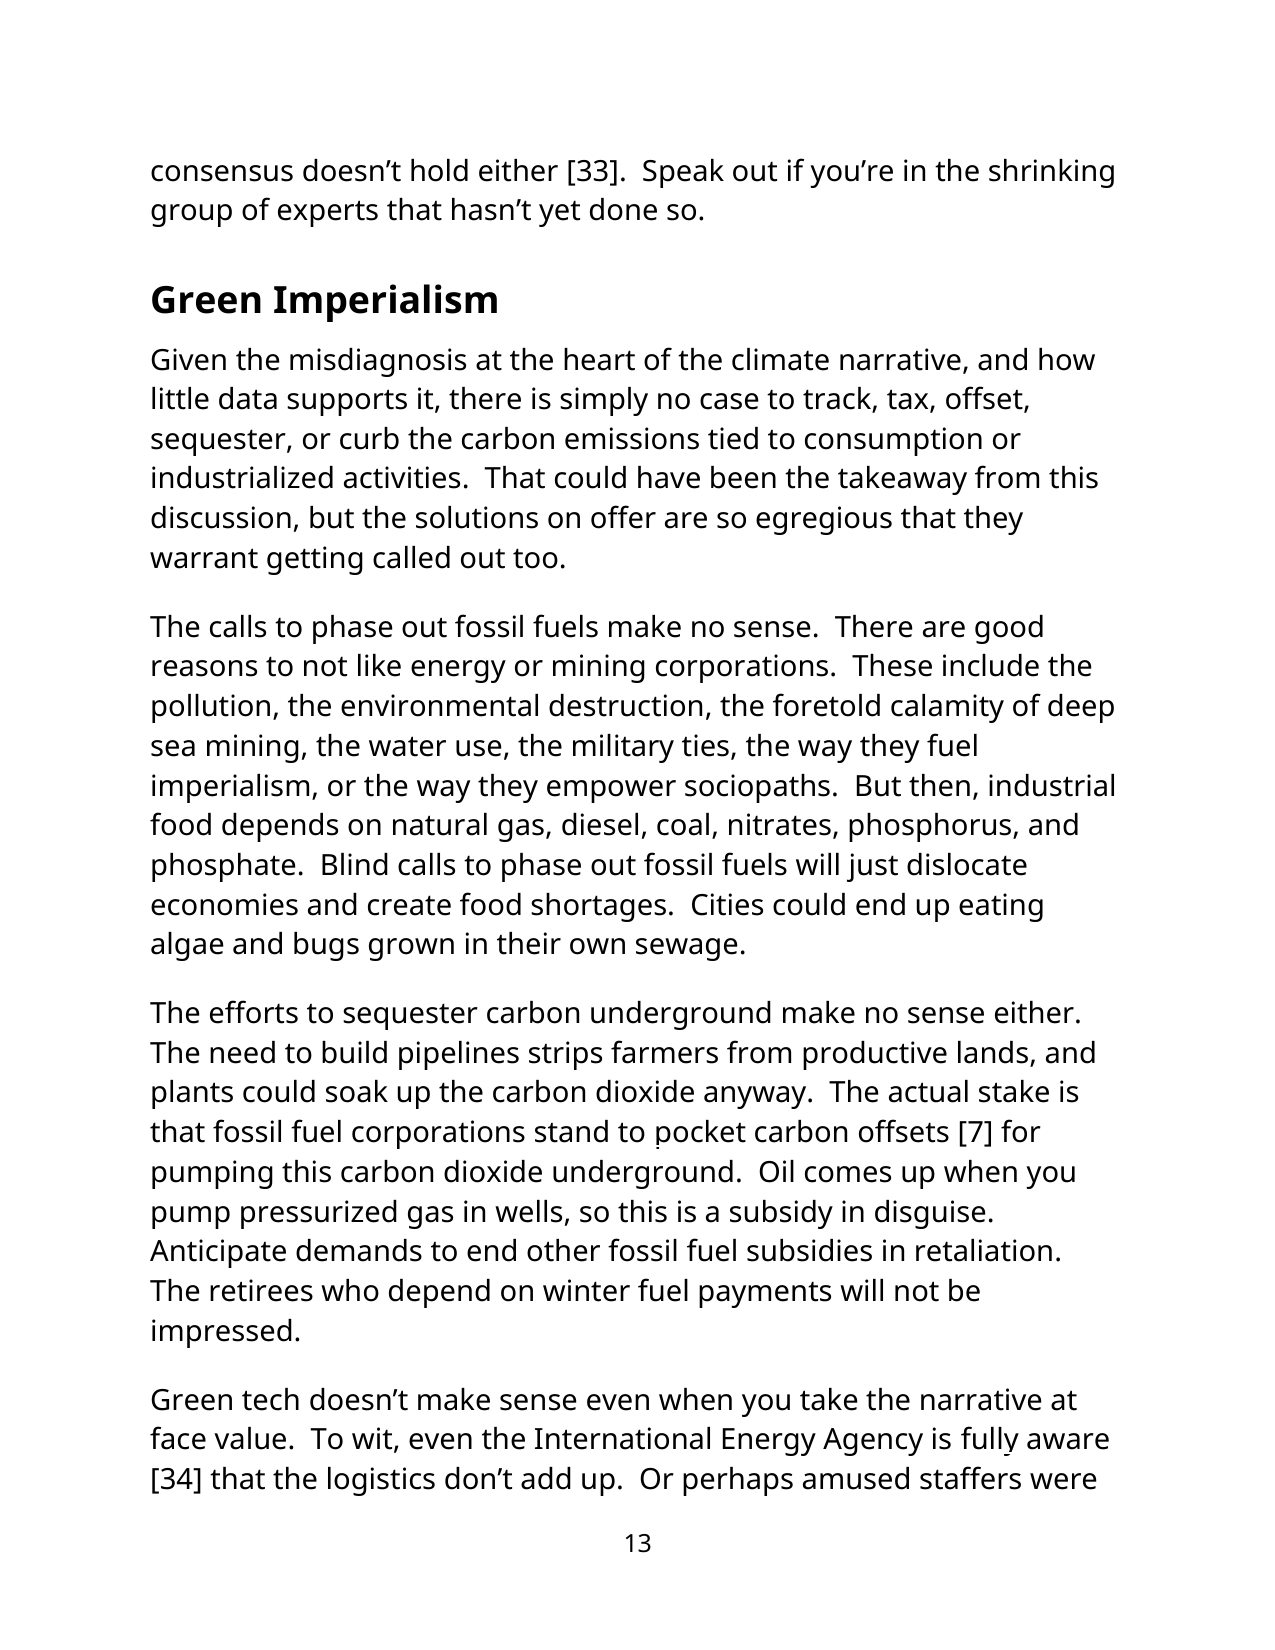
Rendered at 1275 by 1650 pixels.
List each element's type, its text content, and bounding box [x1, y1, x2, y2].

subtitle Green Imperialism [150, 273, 1125, 324]
text The calls to phase out fossil fuels make no sense. There are good reasons to not like energy or mining corporations. These include the pollution, the environmental destruction, the foretold calamity of deep sea mining, the water use, the military ties, the way they fuel imperialism, or the way they empower sociopaths. But then, industrial food depends on natural gas, diesel, coal, nitrates, phosphorus, and phosphate. Blind calls to phase out fossil fuels will just dislocate economies and create food shortages. Cities could end up eating algae and bugs grown in their own sewage. [150, 606, 1125, 963]
text The efforts to sequester carbon underground make no sense either. The need to build pipelines strips farmers from productive lands, and plants could soak up the carbon dioxide anyway. The actual stake is that fossil fuel corporations stand to pocket carbon offsets [7] for pumping this carbon dioxide underground. Oil comes up when you pump pressurized gas in wells, so this is a subsidy in disguise. Anticipate demands to end other fossil fuel subsidies in retaliation. The retirees who depend on winter fuel payments will not be impressed. [150, 992, 1125, 1349]
